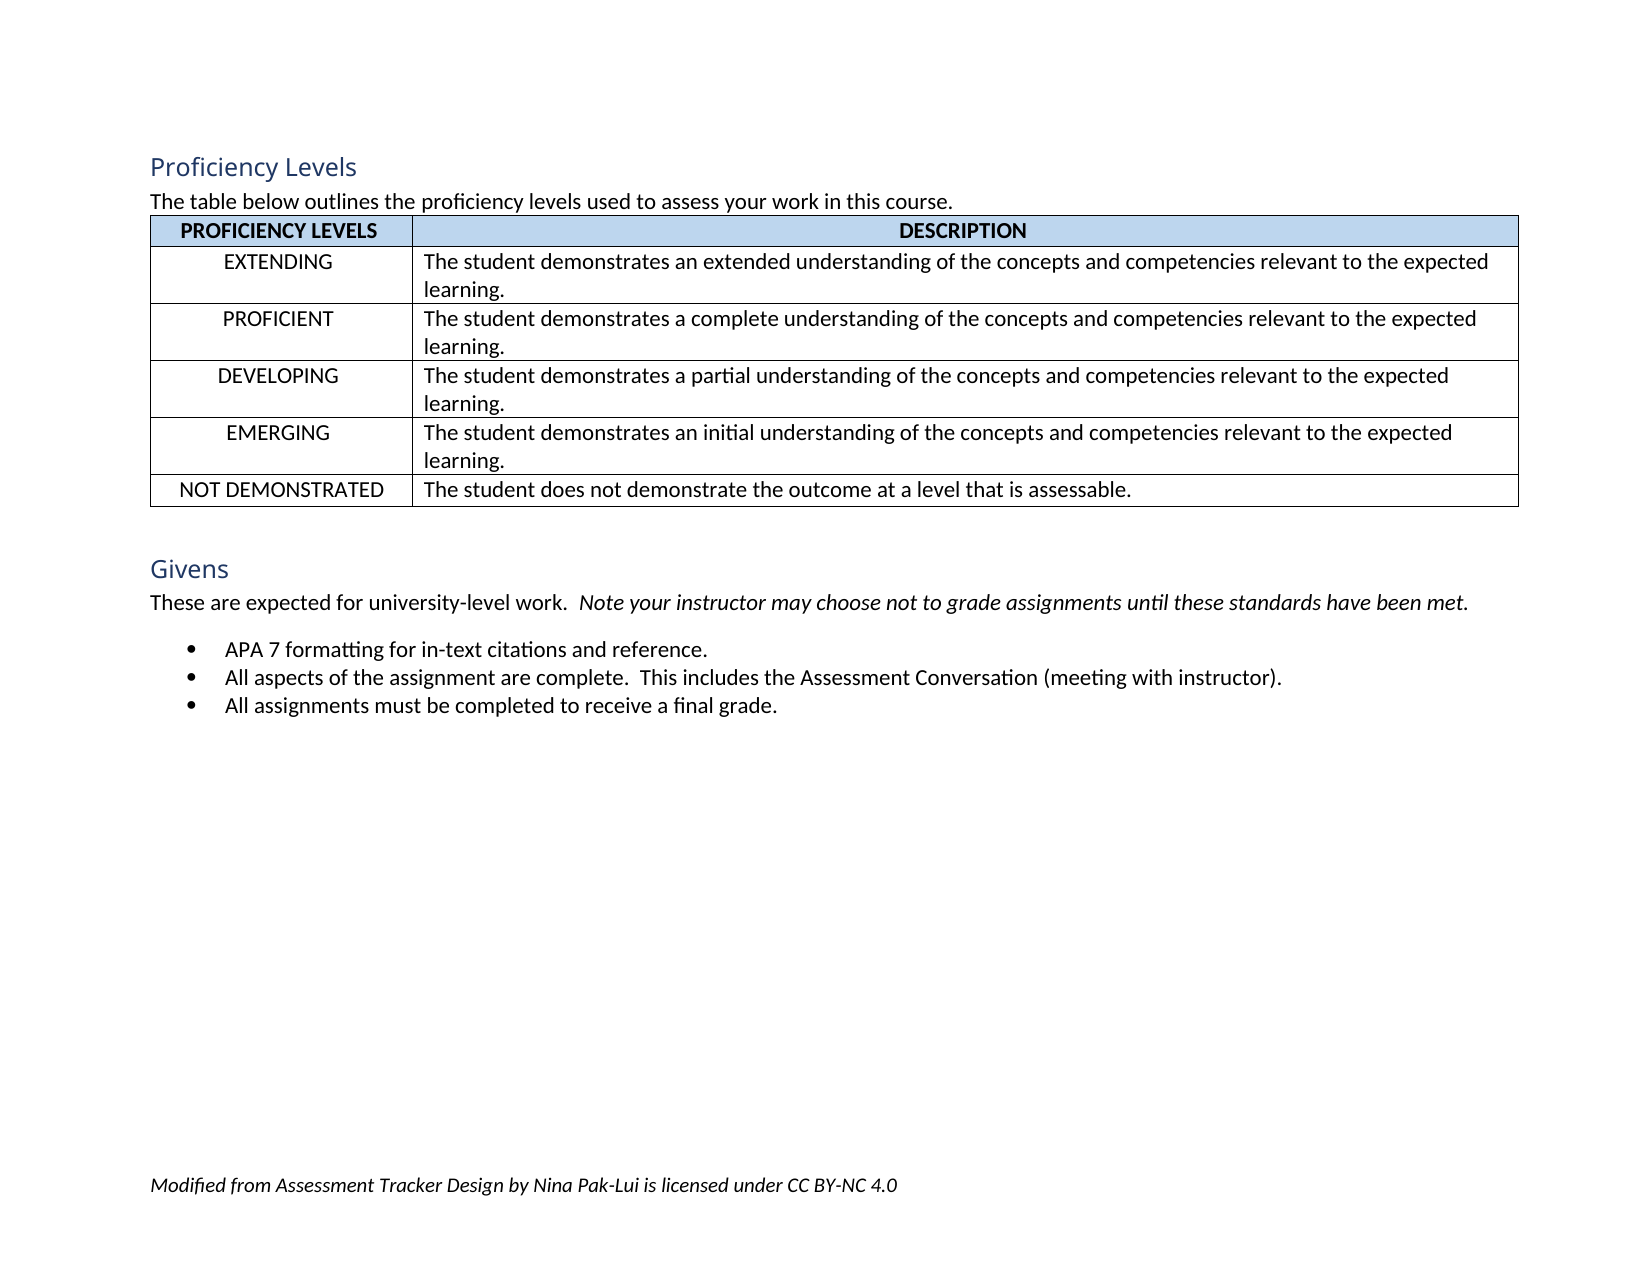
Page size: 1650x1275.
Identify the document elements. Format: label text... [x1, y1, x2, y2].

table_cell The student demonstrates an initial understanding of the concepts and competencies relevant to the expected learning. [413, 418, 1518, 474]
table_header DESCRIPTION [413, 216, 1518, 246]
list All assignments must be completed to receive a final grade. [187, 691, 1500, 719]
text These are expected for university-level work. Note your instructor may choose not to grade assignments until these standards have been met. [150, 588, 1500, 617]
table_header PROFICIENCY LEVELS [151, 216, 412, 246]
table_cell The student demonstrates an extended understanding of the concepts and competencies relevant to the expected learning. [413, 247, 1518, 303]
text The table below outlines the proficiency levels used to assess your work in this course. [150, 187, 1500, 215]
table_cell EMERGING [151, 418, 412, 474]
table_cell The student does not demonstrate the outcome at a level that is assessable. [413, 475, 1518, 506]
table_cell The student demonstrates a complete understanding of the concepts and competencies relevant to the expected learning. [413, 304, 1518, 360]
list All aspects of the assignment are complete. This includes the Assessment Conversation (meeting with instructor). [187, 663, 1500, 691]
table_cell PROFICIENT [151, 304, 412, 360]
table_cell EXTENDING [151, 247, 412, 303]
list APA 7 formatting for in-text citations and reference. [187, 635, 1500, 663]
table_cell DEVELOPING [151, 361, 412, 417]
table_cell The student demonstrates a partial understanding of the concepts and competencies relevant to the expected learning. [413, 361, 1518, 417]
subtitle Givens [150, 552, 1500, 586]
subtitle Proficiency Levels [150, 150, 1500, 184]
table_cell NOT DEMONSTRATED [151, 475, 412, 506]
